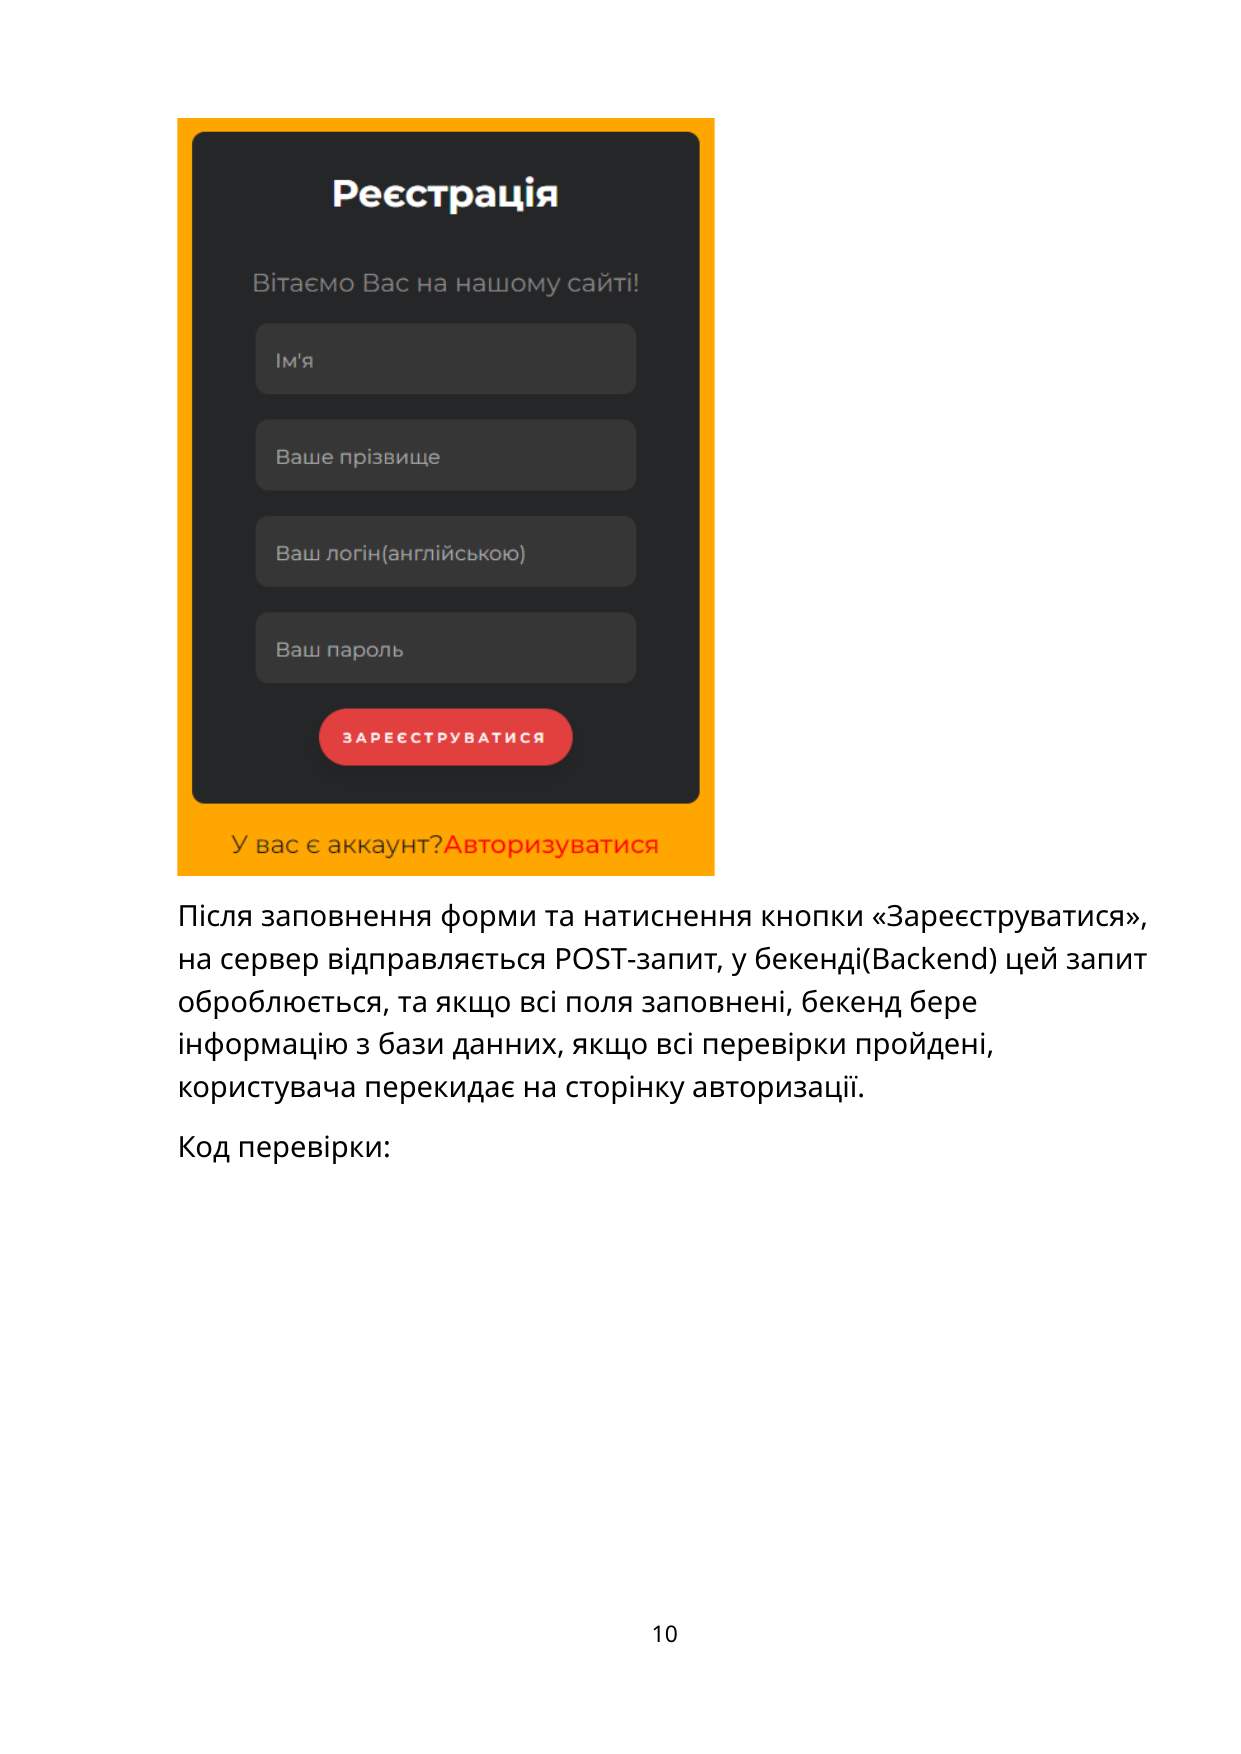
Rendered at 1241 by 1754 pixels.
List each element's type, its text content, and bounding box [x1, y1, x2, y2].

text Код перевірки: [177, 1126, 1152, 1166]
picture [177, 118, 715, 876]
text Після заповнення форми та натиснення кнопки «Зареєструватися», на сервер відправляється POST-запит, у бекенді(Backend) цей запит оброблюється, та якщо всі поля заповнені, бекенд бере інформацію з бази данних, якщо всі перевірки пройдені, користувача перекидає на сторінку авторизації. [177, 895, 1152, 1106]
